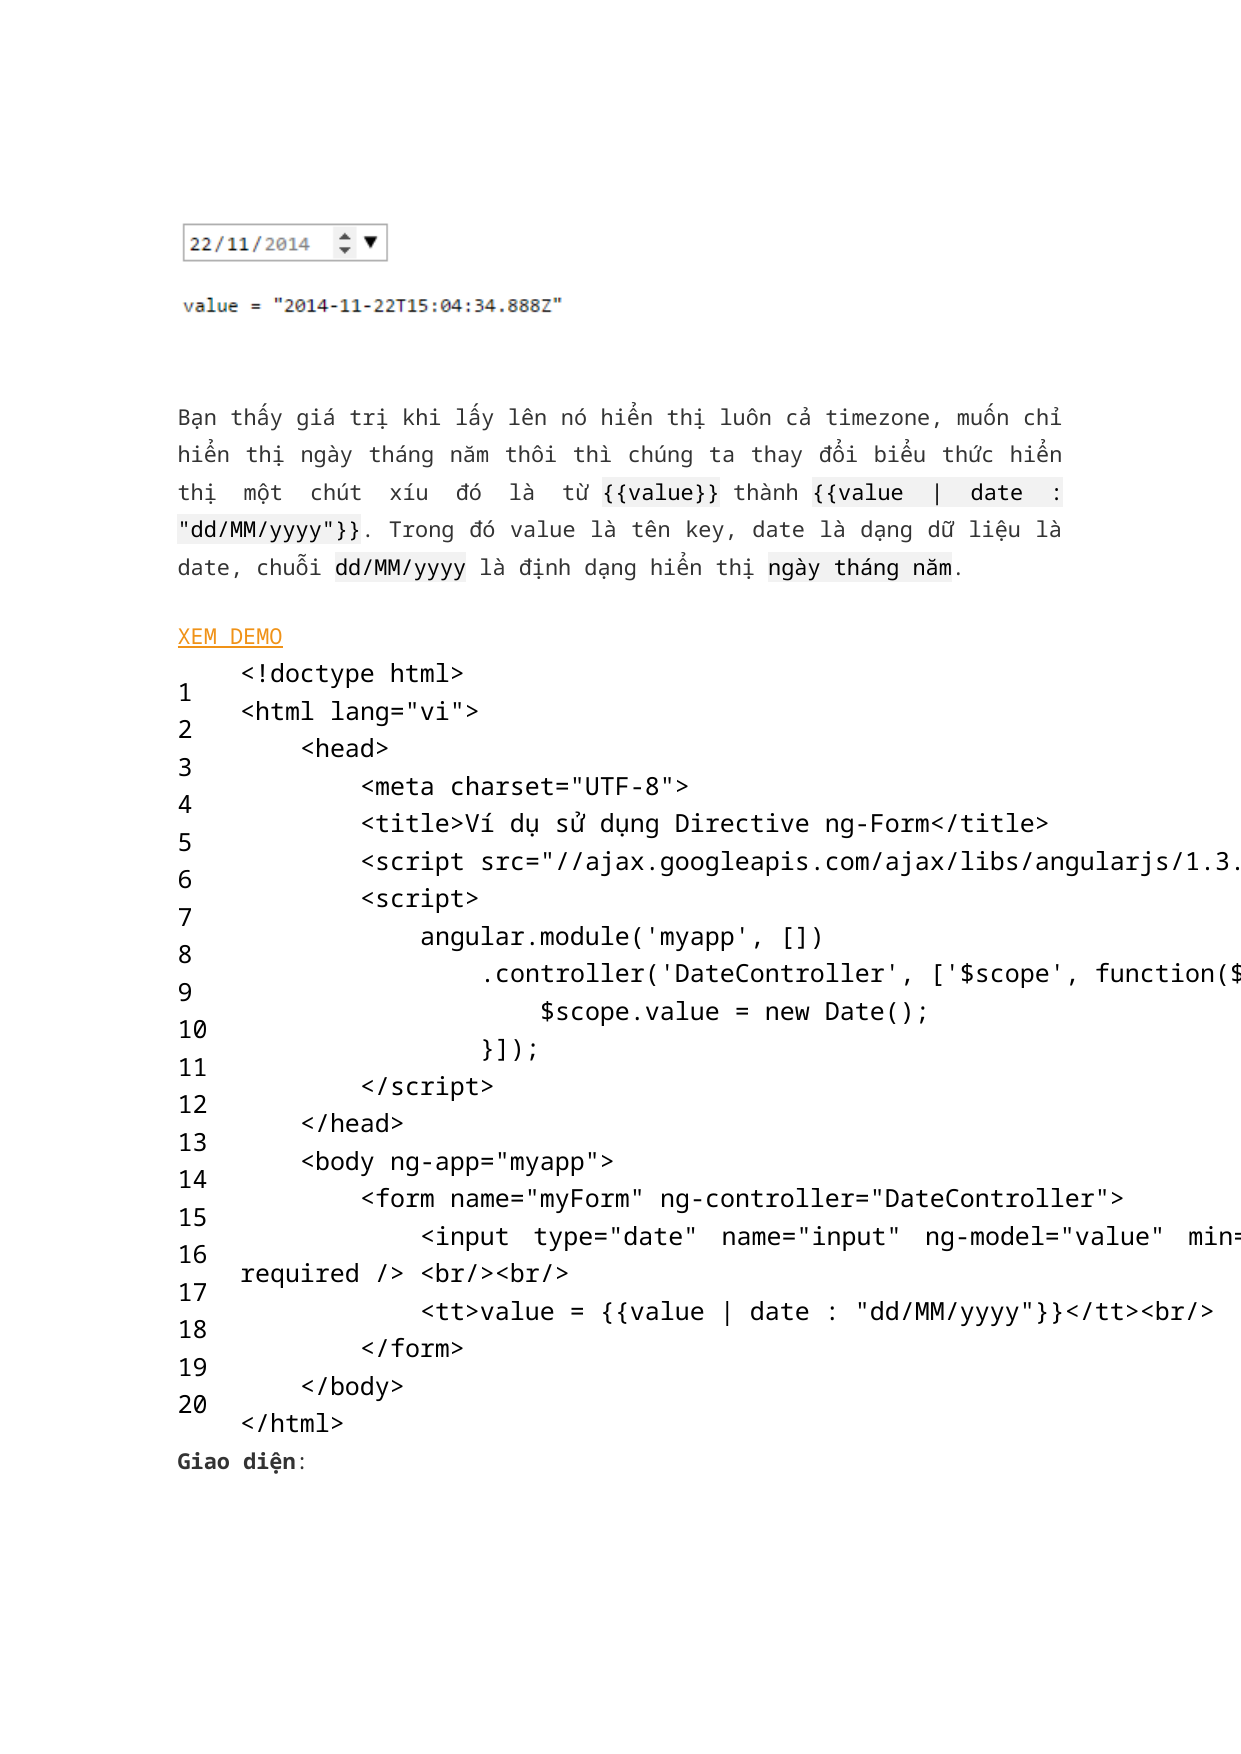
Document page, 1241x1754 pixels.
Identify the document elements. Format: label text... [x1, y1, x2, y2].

text Bạn thấy giá trị khi lấy lên nó hiển thị luôn cả timezone, muốn chỉ hiển thị ngày tháng năm thôi thì chúng ta thay đổi biểu thức hiển thị một chút xíu đó là từ {{value}} thành {{value | date : "dd/MM/yyyy"}}. Trong đó value là tên key, date là dạng dữ liệu là date, chuỗi dd/MM/yyyy là định dạng hiển thị ngày tháng năm. [177, 398, 1063, 586]
picture [177, 216, 568, 339]
text XEM DEMO [177, 617, 1063, 654]
text Giao diện: [177, 1442, 1063, 1479]
table_header 1 2 3 4 5 6 7 8 9 10 11 12 13 14 15 16 17 18 19 20 [177, 654, 240, 1442]
